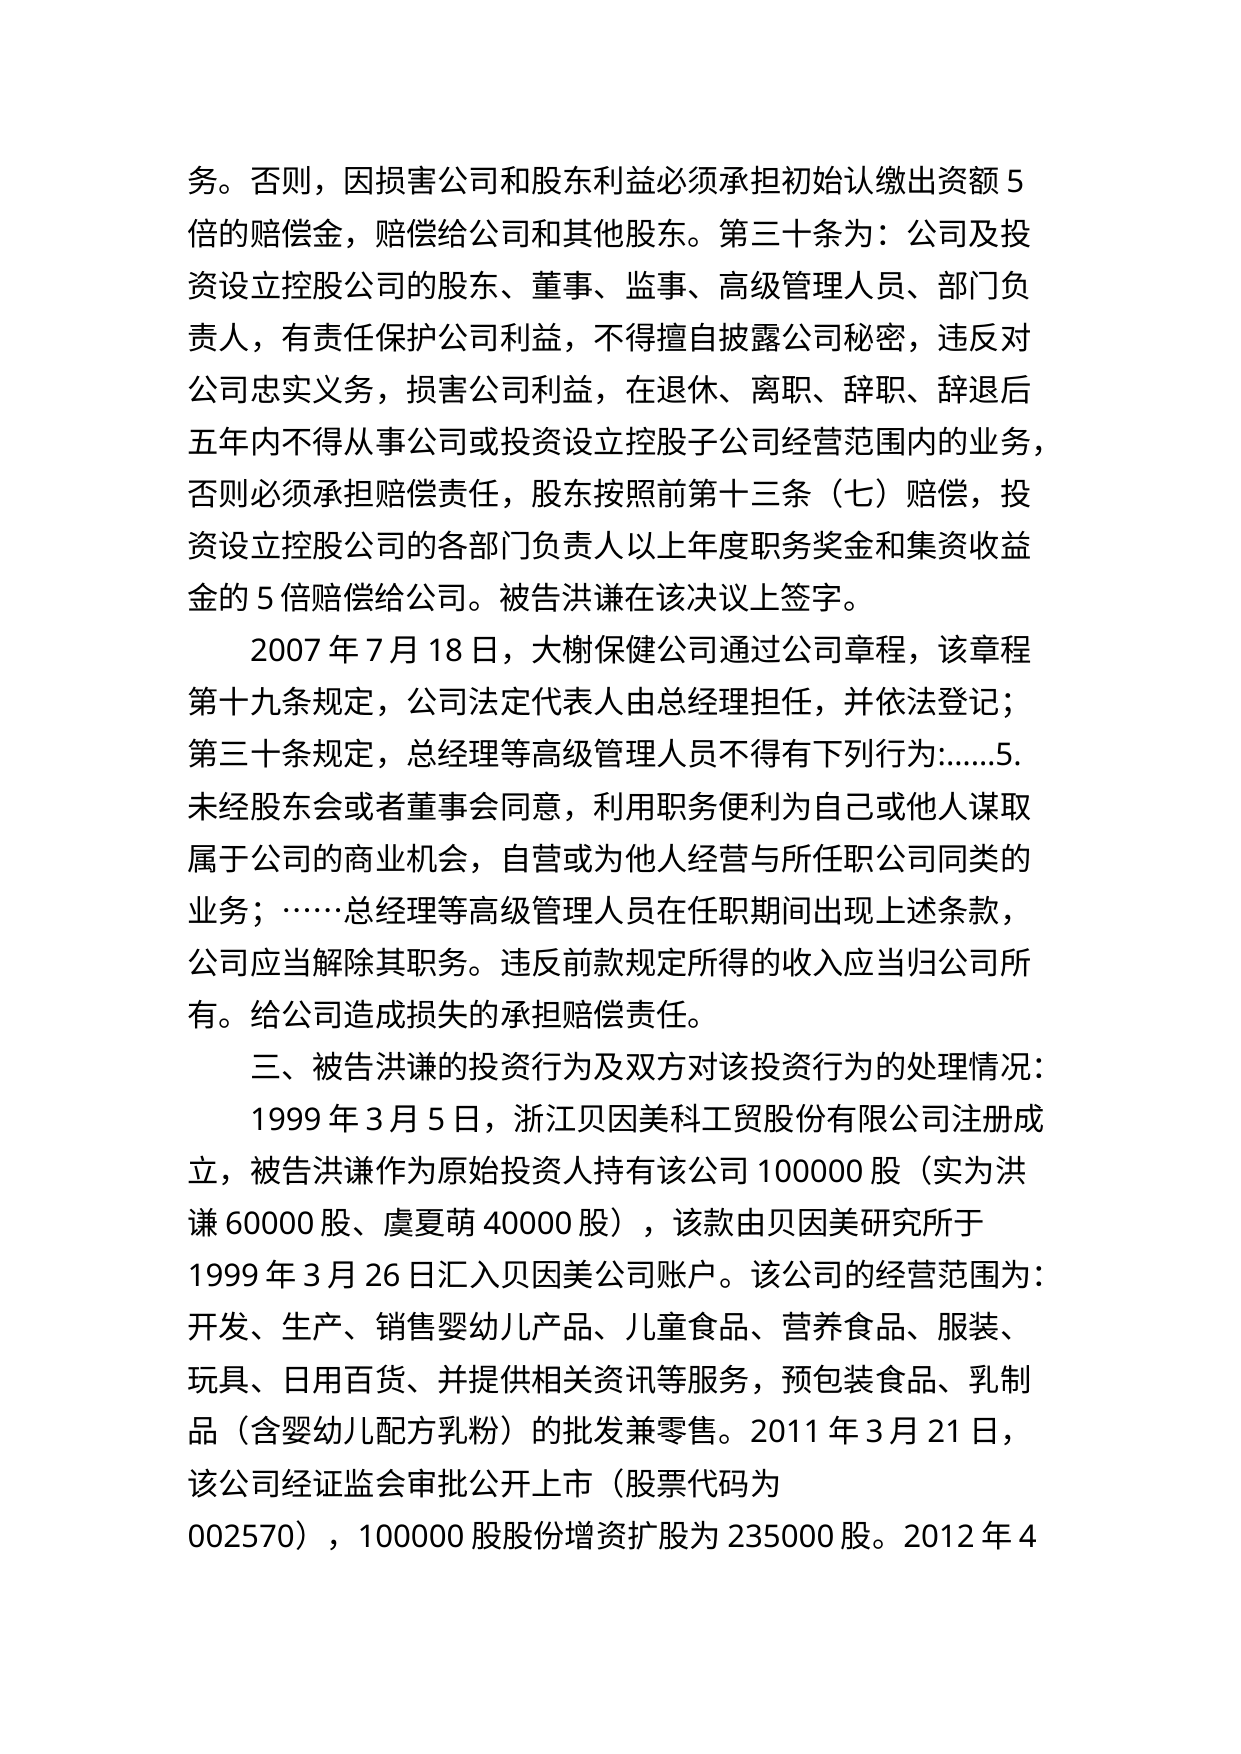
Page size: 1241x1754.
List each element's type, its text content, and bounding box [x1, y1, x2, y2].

text 三、被告洪谦的投资行为及双方对该投资行为的处理情况： [187, 1035, 1053, 1087]
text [187, 150, 1053, 619]
text 2007年7月18日，大榭保健公司通过公司章程，该章程第十九条规定，公司法定代表人由总经理担任，并依法登记；第三十条规定，总经理等高级管理人员不得有下列行为:……5.未经股东会或者董事会同意，利用职务便利为自己或他人谋取属于公司的商业机会，自营或为他人经营与所任职公司同类的业务；……总经理等高级管理人员在任职期间出现上述条款，公司应当解除其职务。违反前款规定所得的收入应当归公司所有。给公司造成损失的承担赔偿责任。 [187, 619, 1053, 1035]
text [187, 1087, 1053, 1556]
